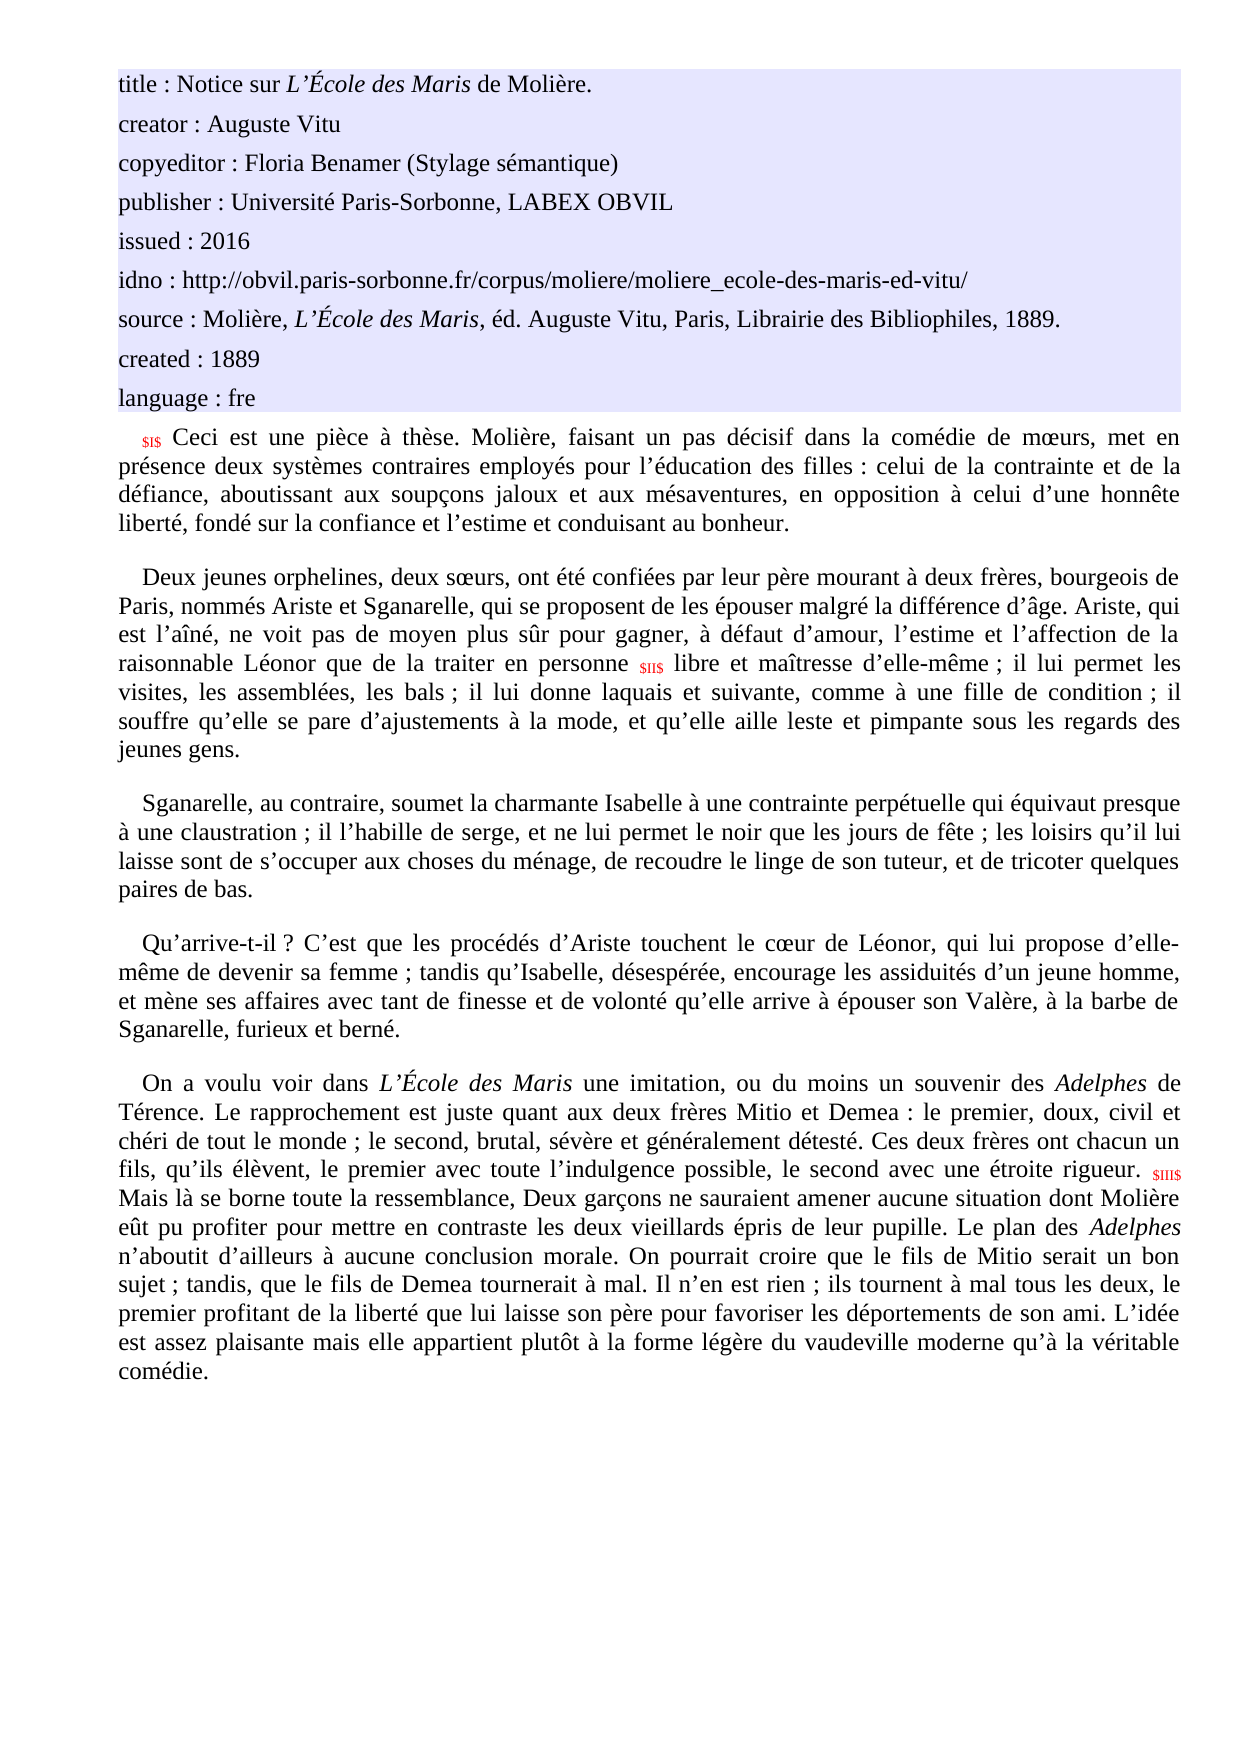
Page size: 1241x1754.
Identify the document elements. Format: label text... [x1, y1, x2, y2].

text created : 1889 [118, 344, 1181, 372]
text source : Molière, L’École des Maris, éd. Auguste Vitu, Paris, Librairie des Bibliophiles, 1889. [118, 304, 1181, 333]
text Sganarelle, au contraire, soumet la charmante Isabelle à une contrainte perpétuelle qui équivaut presque à une claustration ; il l’habille de serge, et ne lui permet le noir que les jours de fête ; les loisirs qu’il lui laisse sont de s’occuper aux choses du ménage, de recoudre le linge de son tuteur, et de tricoter quelques paires de bas. [118, 788, 1181, 903]
text Qu’arrive-t-il ? C’est que les procédés d’Ariste touchent le cœur de Léonor, qui lui propose d’elle-même de devenir sa femme ; tandis qu’Isabelle, désespérée, encourage les assiduités d’un jeune homme, et mène ses affaires avec tant de finesse et de volonté qu’elle arrive à épouser son Valère, à la barbe de Sganarelle, furieux et berné. [118, 928, 1181, 1043]
text language : fre [118, 383, 1181, 412]
text On a voulu voir dans L’École des Maris une imitation, ou du moins un souvenir des Adelphes de Térence. Le rapprochement est juste quant aux deux frères Mitio et Demea : le premier, doux, civil et chéri de tout le monde ; le second, brutal, sévère et généralement détesté. Ces deux frères ont chacun un fils, qu’ils élèvent, le premier avec toute l’indulgence possible, le second avec une étroite rigueur. $III$ Mais là se borne toute la ressemblance, Deux garçons ne sauraient amener aucune situation dont Molière eût pu profiter pour mettre en contraste les deux vieillards épris de leur pupille. Le plan des Adelphes n’aboutit d’ailleurs à aucune conclusion morale. On pourrait croire que le fils de Mitio serait un bon sujet ; tandis, que le fils de Demea tournerait à mal. Il n’en est rien ; ils tournent à mal tous les deux, le premier profitant de la liberté que lui laisse son père pour favoriser les déportements de son ami. L’idée est assez plaisante mais elle appartient plutôt à la forme légère du vaudeville moderne qu’à la véritable comédie. [118, 1068, 1181, 1384]
text Deux jeunes orphelines, deux sœurs, ont été confiées par leur père mourant à deux frères, bourgeois de Paris, nommés Ariste et Sganarelle, qui se proposent de les épouser malgré la différence d’âge. Ariste, qui est l’aîné, ne voit pas de moyen plus sûr pour gagner, à défaut d’amour, l’estime et l’affection de la raisonnable Léonor que de la traiter en personne $II$ libre et maîtresse d’elle-même ; il lui permet les visites, les assemblées, les bals ; il lui donne laquais et suivante, comme à une fille de condition ; il souffre qu’elle se pare d’ajustements à la mode, et qu’elle aille leste et pimpante sous les regards des jeunes gens. [118, 562, 1181, 763]
text idno : http://obvil.paris-sorbonne.fr/corpus/moliere/moliere_ecole-des-maris-ed-vitu/ [118, 265, 1181, 294]
text issued : 2016 [118, 226, 1181, 255]
text publisher : Université Paris-Sorbonne, LABEX OBVIL [118, 187, 1181, 216]
text copyeditor : Floria Benamer (Stylage sémantique) [118, 148, 1181, 177]
text creator : Auguste Vitu [118, 109, 1181, 137]
text title : Notice sur L’École des Maris de Molière. [118, 69, 1181, 98]
text $I$ Ceci est une pièce à thèse. Molière, faisant un pas décisif dans la comédie de mœurs, met en présence deux systèmes contraires employés pour l’éducation des filles : celui de la contrainte et de la défiance, aboutissant aux soupçons jaloux et aux mésaventures, en opposition à celui d’une honnête liberté, fondé sur la confiance et l’estime et conduisant au bonheur. [118, 422, 1181, 537]
